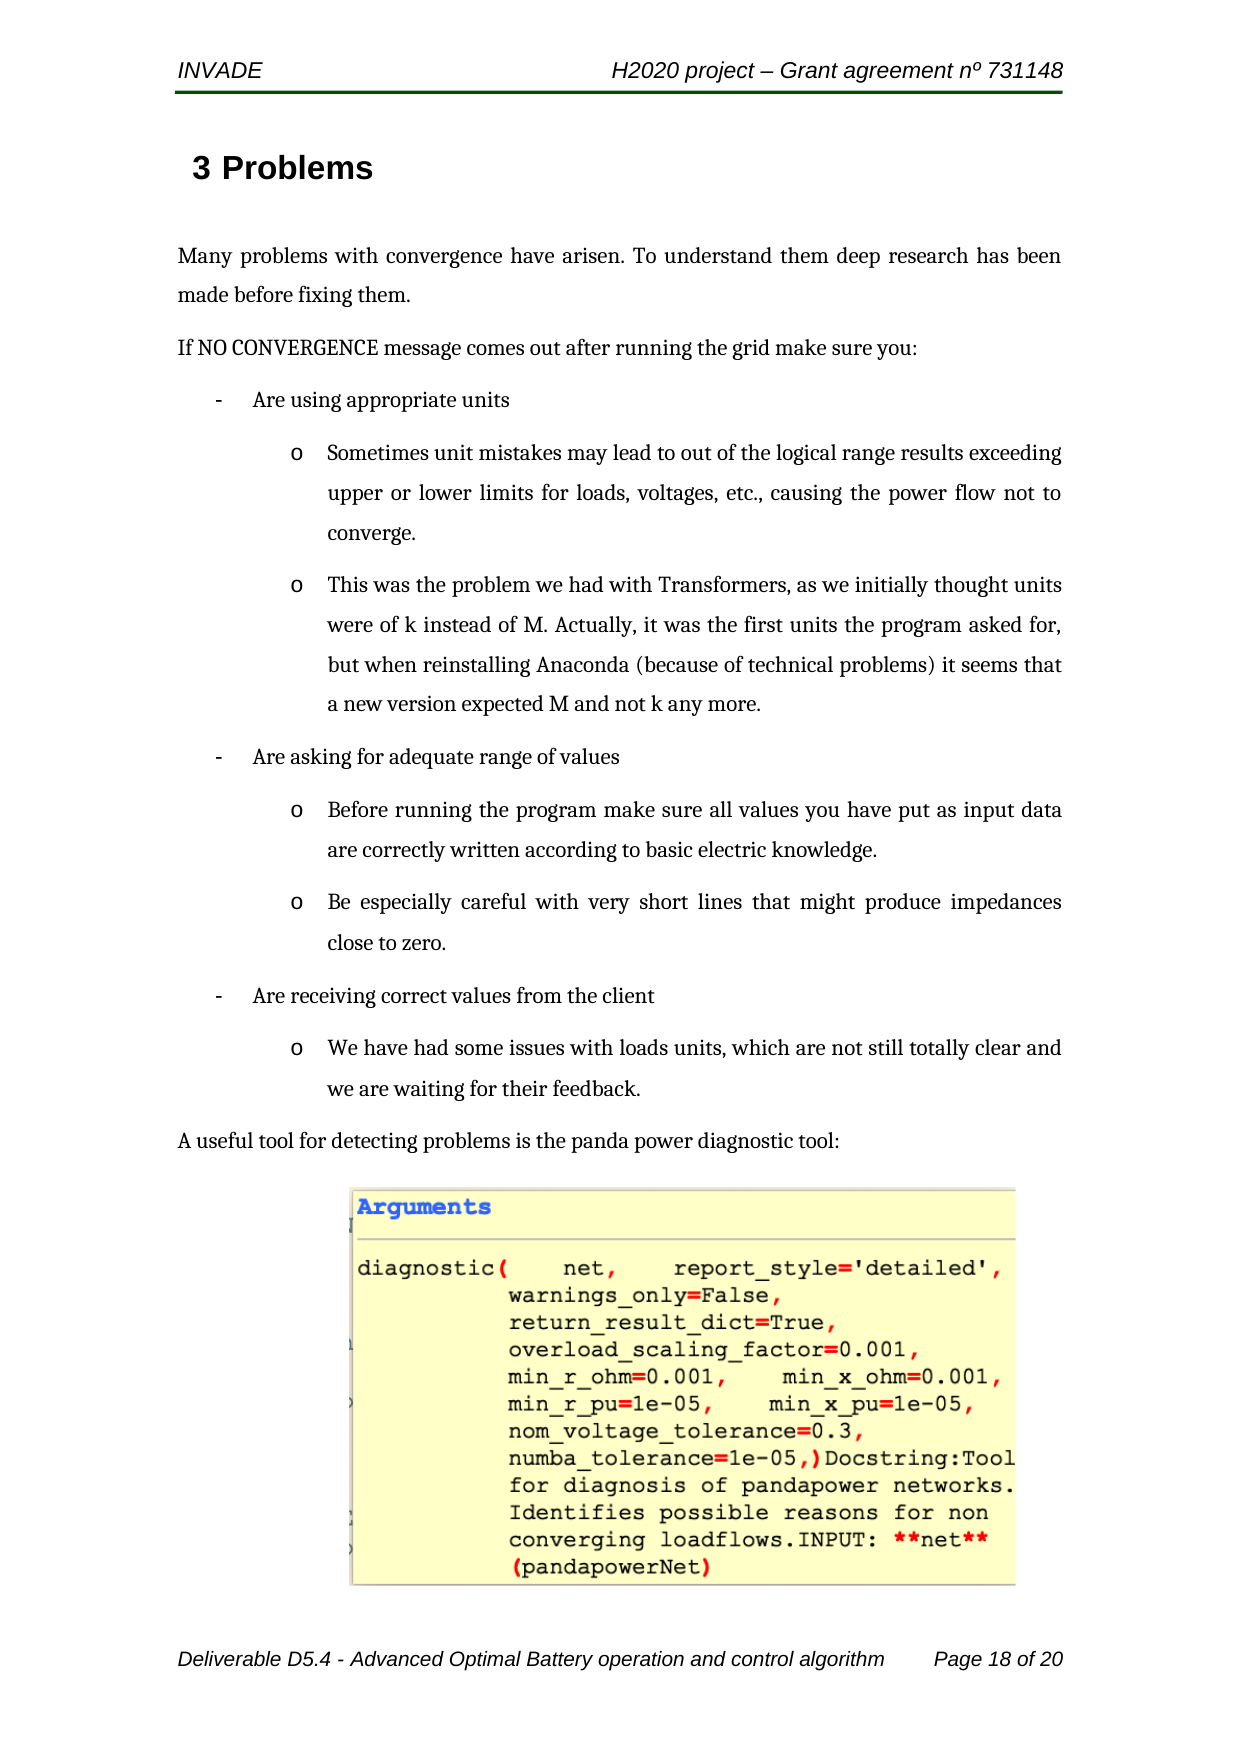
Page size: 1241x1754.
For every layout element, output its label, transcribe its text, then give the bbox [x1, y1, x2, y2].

list This was the problem we had with Transformers, as we initially thought units were of k instead of M. Actually, it was the first units the program asked for, but when reinstalling Anaconda (because of technical problems) it seems that a new version expected M and not k any more. [290, 572, 1063, 717]
text If NO CONVERGENCE message comes out after running the grid make sure you: [177, 334, 1063, 361]
list Are receiving correct values from the client [215, 982, 1063, 1009]
list Be especially careful with very short lines that might produce impedances close to zero. [290, 889, 1063, 956]
text Many problems with convergence have arisen. To understand them deep research has been made before fixing them. [177, 243, 1063, 309]
picture [349, 1187, 1016, 1586]
list Sometimes unit mistakes may lead to out of the logical range results exceeding upper or lower limits for loads, voltages, etc., causing the power flow not to converge. [290, 439, 1063, 546]
list Are asking for adequate range of values [215, 743, 1063, 770]
subtitle Problems [192, 148, 1063, 186]
list Are using appropriate units [215, 386, 1063, 413]
list We have had some issues with loads units, which are not still totally clear and we are waiting for their feedback. [290, 1035, 1063, 1102]
text A useful tool for detecting problems is the panda power diagnostic tool: [177, 1127, 1063, 1154]
list Before running the program make sure all values you have put as input data are correctly written according to basic electric knowledge. [290, 796, 1063, 863]
